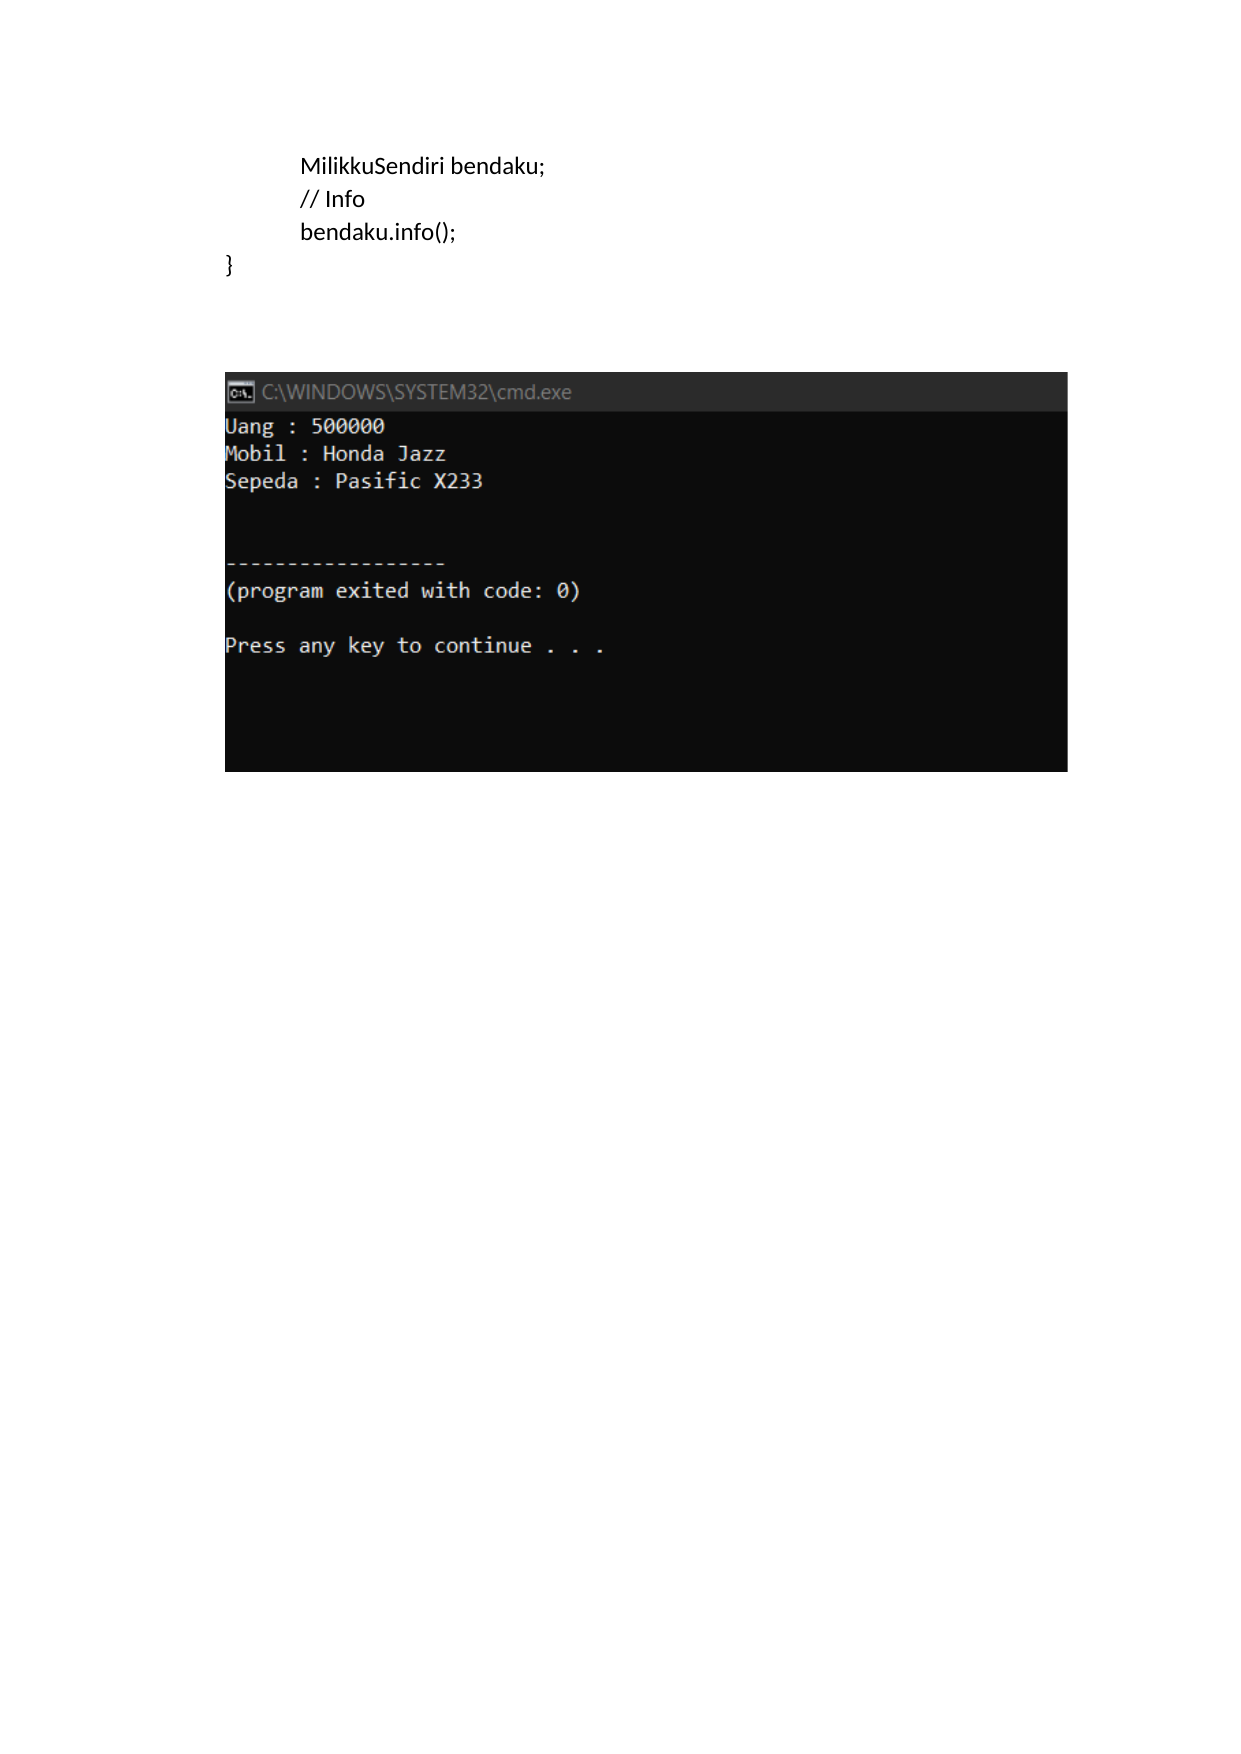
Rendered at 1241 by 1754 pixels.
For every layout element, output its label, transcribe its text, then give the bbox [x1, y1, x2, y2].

picture [225, 372, 1068, 772]
text // Info [150, 183, 1090, 213]
text MilikkuSendiri bendaku; [150, 150, 1090, 181]
text } [150, 249, 1090, 279]
text bendaku.info(); [150, 216, 1090, 246]
